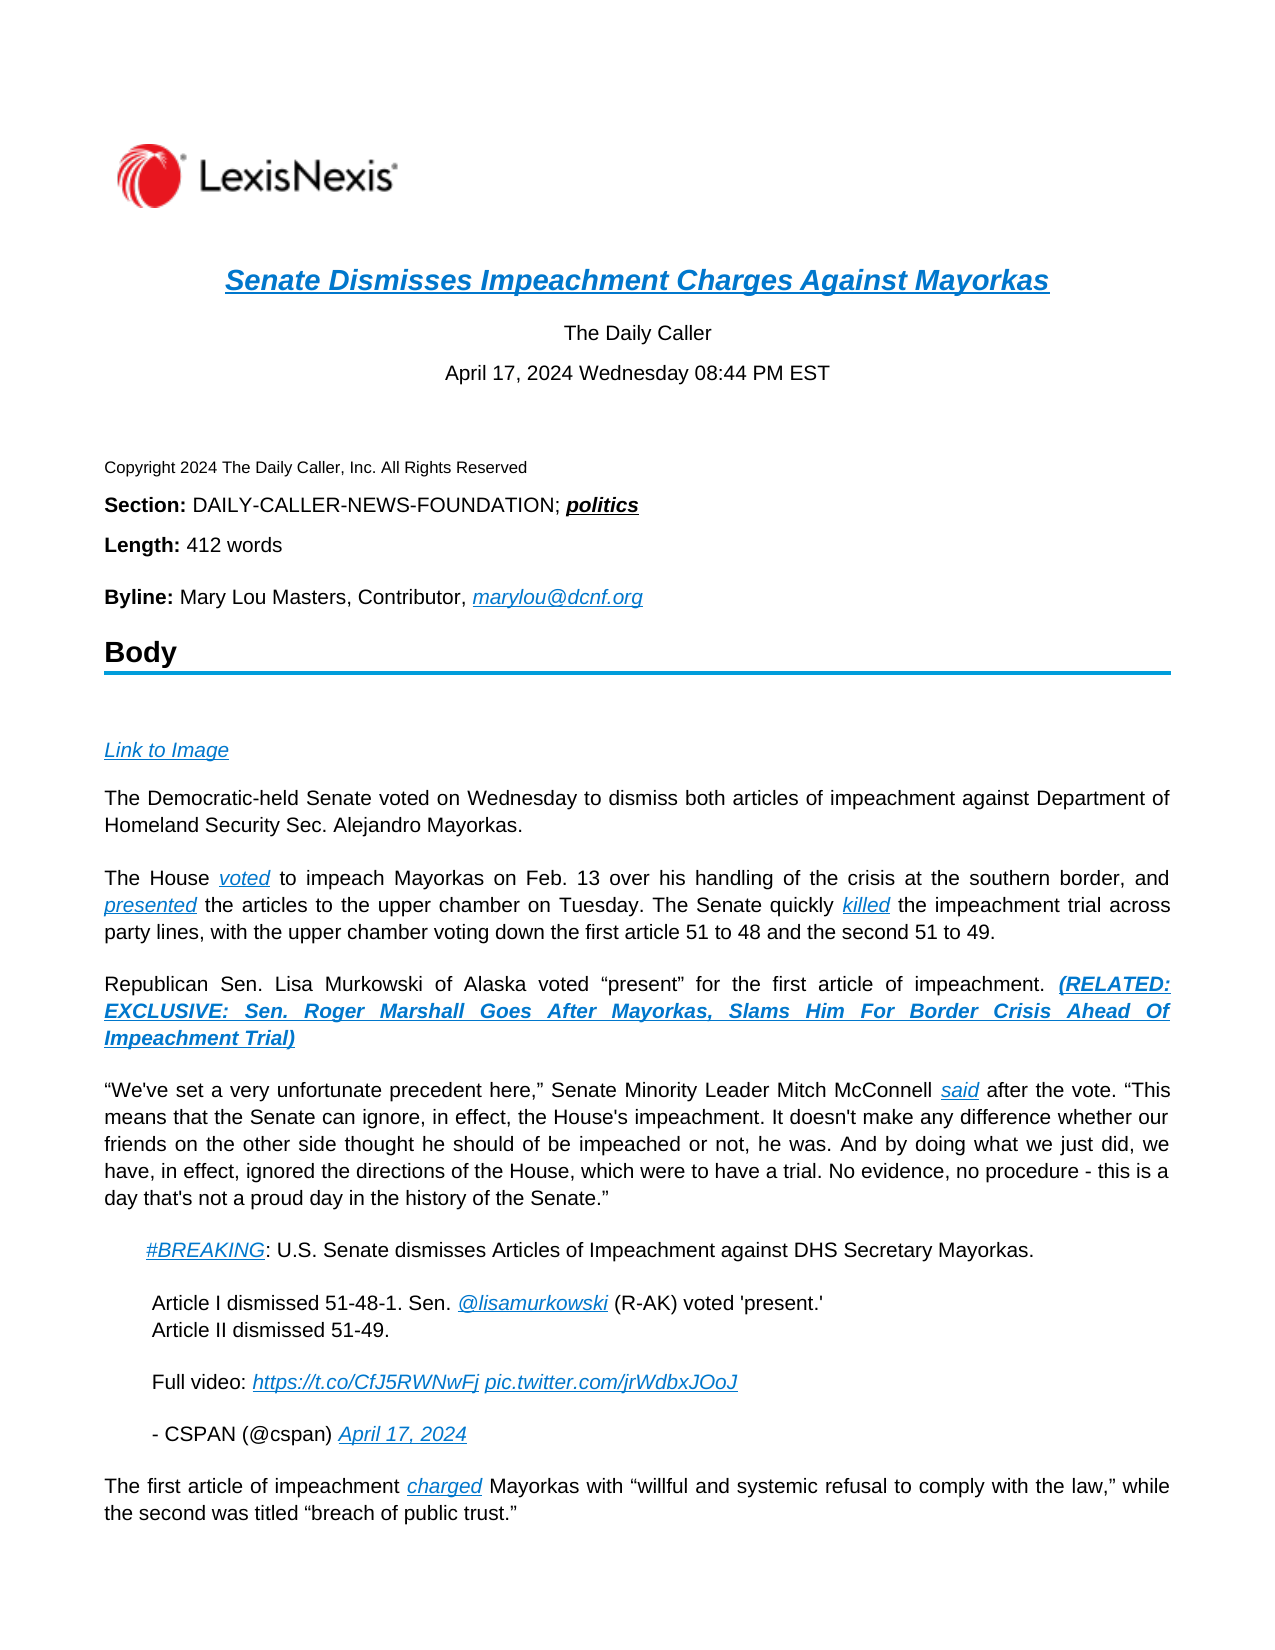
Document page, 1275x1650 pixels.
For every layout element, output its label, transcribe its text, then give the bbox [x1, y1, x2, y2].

text Length: 412 words [104, 529, 1171, 556]
text April 17, 2024 Wednesday 08:44 PM EST [104, 357, 1171, 384]
text Section: DAILY-CALLER-NEWS-FOUNDATION; politics [104, 490, 1171, 517]
text Copyright 2024 The Daily Caller, Inc. All Rights Reserved [104, 426, 1171, 477]
text - CSPAN (@cspan) April 17, 2024 [146, 1418, 1171, 1446]
text Full video: https://t.co/CfJ5RWNwFj pic.twitter.com/jrWdbxJOoJ [146, 1366, 1171, 1393]
text Article II dismissed 51-49. [146, 1314, 1171, 1341]
text Article I dismissed 51-48-1. Sen. @lisamurkowski (R-AK) voted 'present.' [146, 1287, 1171, 1314]
text The House voted to impeach Mayorkas on Feb. 13 over his handling of the crisis at the southern border, and presented the articles to the upper chamber on Tuesday. The Senate quickly killed the impeachment trial across party lines, with the upper chamber voting down the first article 51 to 48 and the second 51 to 49. [104, 862, 1171, 943]
text Link to Image [104, 735, 1171, 762]
text Byline: Mary Lou Masters, Contributor, marylou@dcnf.org [104, 581, 1171, 608]
text #BREAKING: U.S. Senate dismisses Articles of Impeachment against DHS Secretary Mayorkas. [146, 1235, 1171, 1262]
text “We've set a very unfortunate precedent here,” Senate Minority Leader Mitch McConnell said after the vote. “This means that the Senate can ignore, in effect, the House's impeachment. It doesn't make any difference whether our friends on the other side thought he should of be impeached or not, he was. And by doing what we just did, we have, in effect, ignored the directions of the House, which were to have a trial. No evidence, no procedure - this is a day that's not a proud day in the history of the Senate.” [104, 1075, 1171, 1210]
text The Democratic-held Senate voted on Wednesday to dismiss both articles of impeachment against Department of Homeland Security Sec. Alejandro Mayorkas. [104, 783, 1171, 837]
text Republican Sen. Lisa Murkowski of Alaska voted “present” for the first article of impeachment. (RELATED: EXCLUSIVE: Sen. Roger Marshall Goes After Mayorkas, Slams Him For Border Crisis Ahead Of Impeachment Trial) [104, 968, 1171, 999]
text The Daily Caller [104, 318, 1171, 345]
picture [104, 144, 412, 208]
subtitle Senate Dismisses Impeachment Charges Against Mayorkas [104, 261, 1171, 297]
text Body [104, 633, 1171, 669]
text The first article of impeachment charged Mayorkas with “willful and systemic refusal to comply with the law,” while the second was titled “breach of public trust.” [104, 1471, 1171, 1525]
text Republican Sen. Lisa Murkowski of Alaska voted “present” for the first article of impeachment. (RELATED: EXCLUSIVE: Sen. Roger Marshall Goes After Mayorkas, Slams Him For Border Crisis Ahead Of Impeachment Trial) [104, 1023, 1171, 1050]
